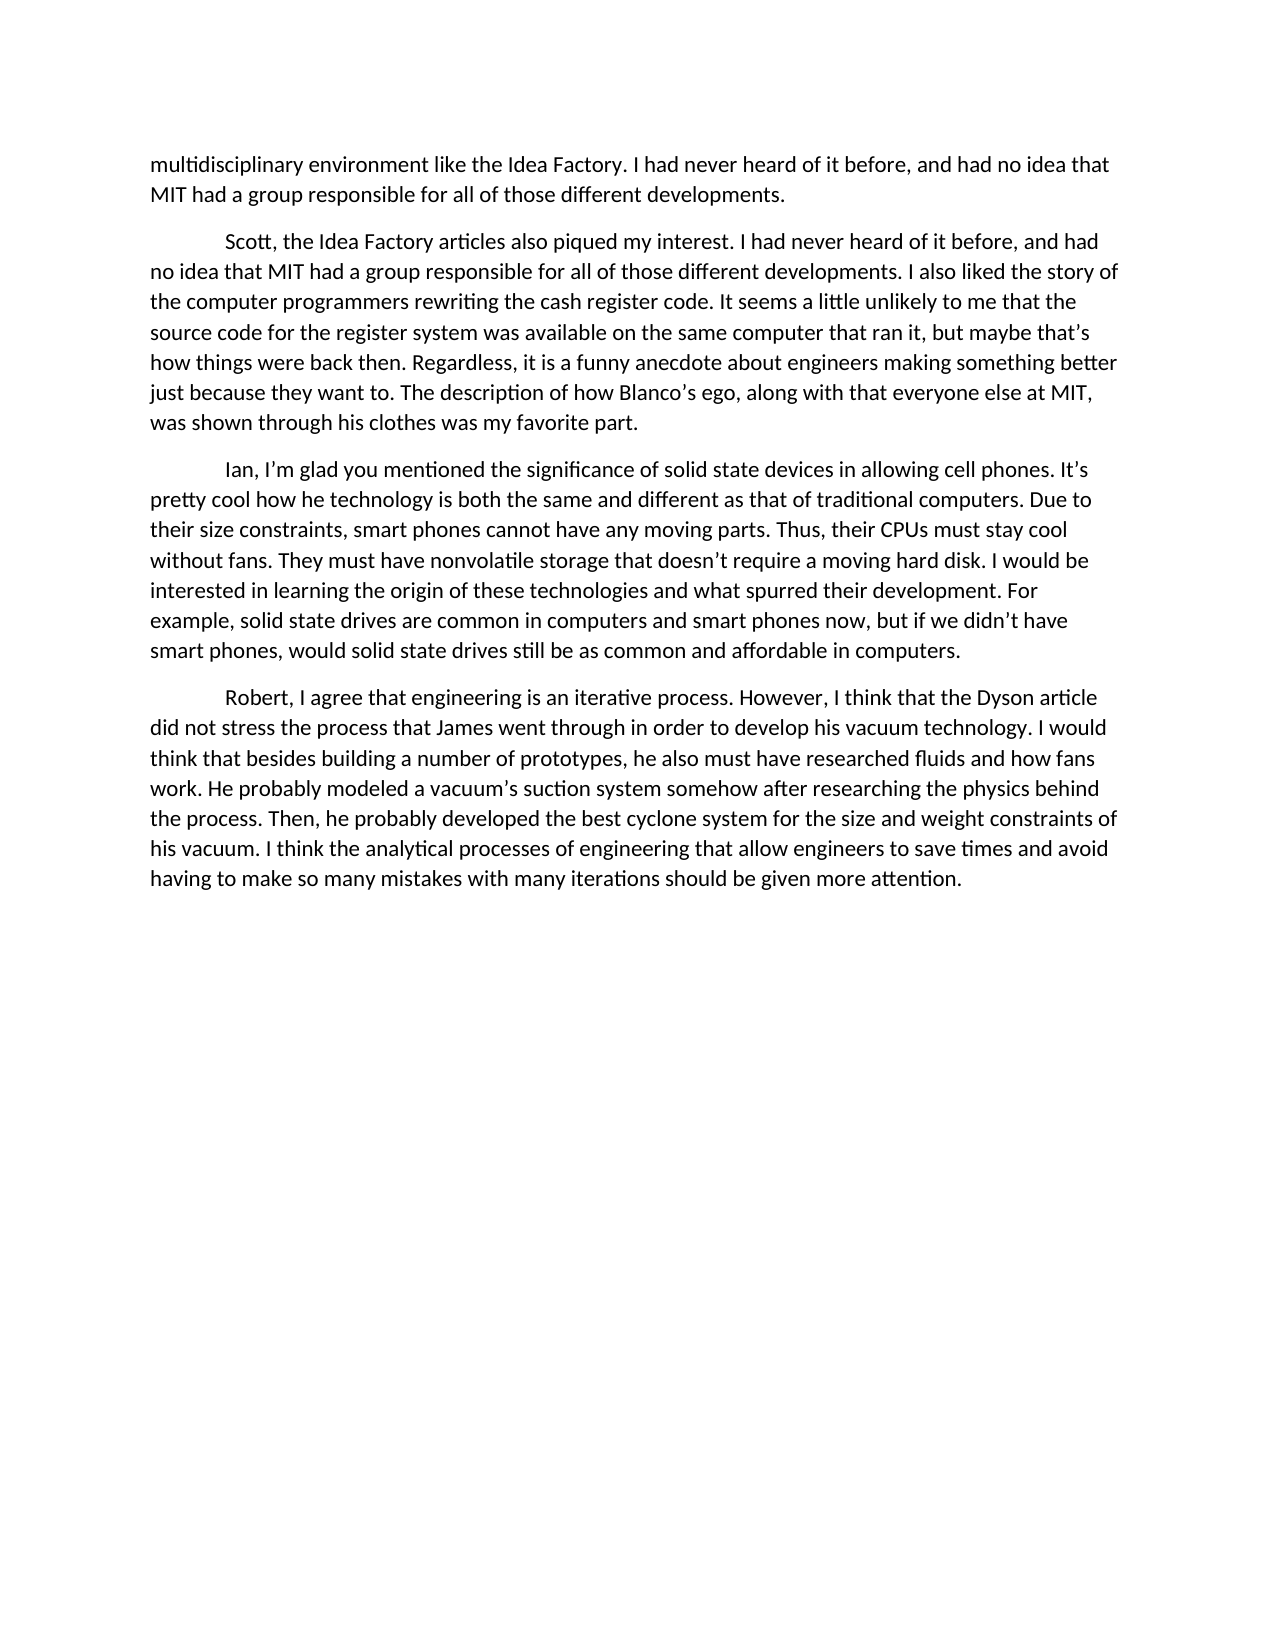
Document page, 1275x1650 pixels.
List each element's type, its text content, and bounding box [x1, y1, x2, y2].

text Ian, I’m glad you mentioned the significance of solid state devices in allowing cell phones. It’s pretty cool how he technology is both the same and different as that of traditional computers. Due to their size constraints, smart phones cannot have any moving parts. Thus, their CPUs must stay cool without fans. They must have nonvolatile storage that doesn’t require a moving hard disk. I would be interested in learning the origin of these technologies and what spurred their development. For example, solid state drives are common in computers and smart phones now, but if we didn’t have smart phones, would solid state drives still be as common and affordable in computers. [150, 455, 1125, 664]
text Scott, the Idea Factory articles also piqued my interest. I had never heard of it before, and had no idea that MIT had a group responsible for all of those different developments. I also liked the story of the computer programmers rewriting the cash register code. It seems a little unlikely to me that the source code for the register system was available on the same computer that ran it, but maybe that’s how things were back then. Regardless, it is a funny anecdote about engineers making something better just because they want to. The description of how Blanco’s ego, along with that everyone else at MIT, was shown through his clothes was my favorite part. [150, 227, 1125, 436]
text Robert, I agree that engineering is an iterative process. However, I think that the Dyson article did not stress the process that James went through in order to develop his vacuum technology. I would think that besides building a number of prototypes, he also must have researched fluids and how fans work. He probably modeled a vacuum’s suction system somehow after researching the physics behind the process. Then, he probably developed the best cyclone system for the size and weight constraints of his vacuum. I think the analytical processes of engineering that allow engineers to save times and avoid having to make so many mistakes with many iterations should be given more attention. [150, 683, 1125, 893]
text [150, 150, 1125, 208]
